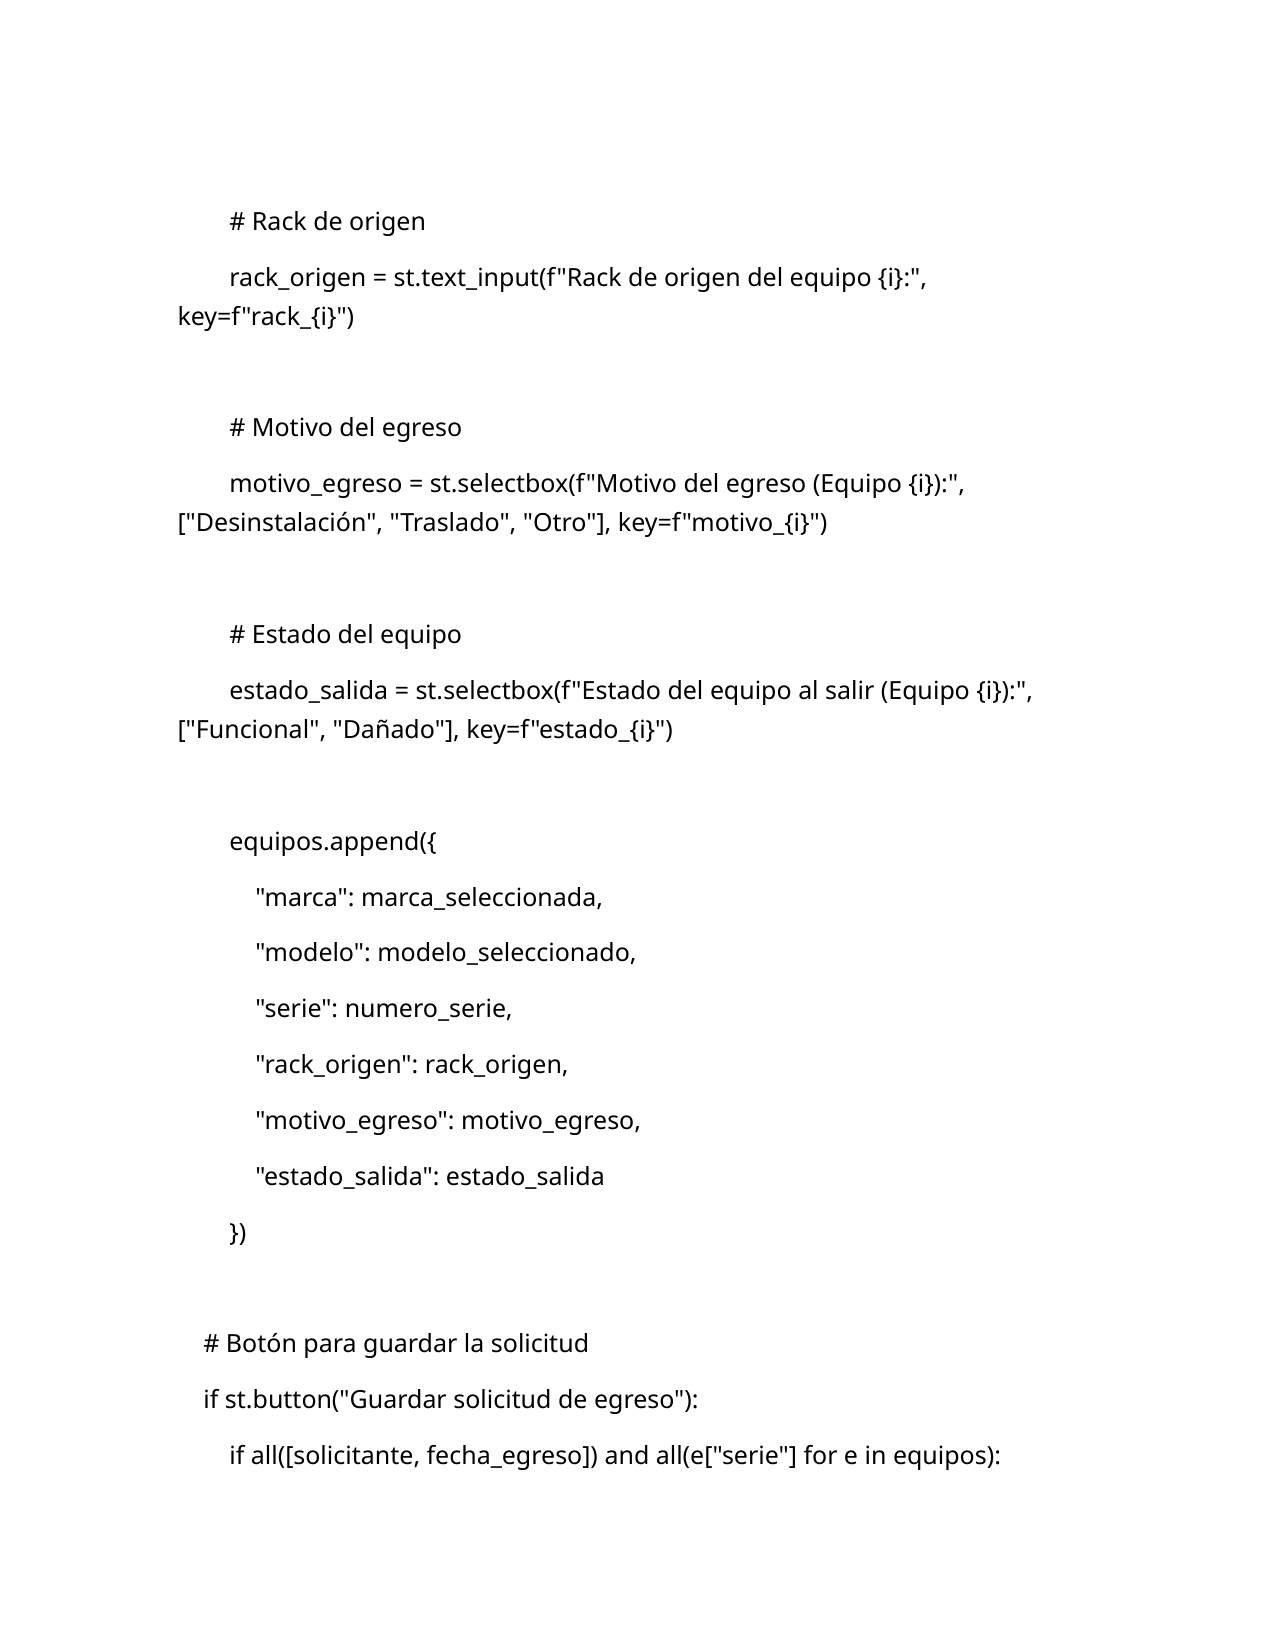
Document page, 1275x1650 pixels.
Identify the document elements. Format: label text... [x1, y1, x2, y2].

text "estado_salida": estado_salida [177, 1158, 1098, 1192]
text if all([solicitante, fecha_egreso]) and all(e["serie"] for e in equipos): [177, 1438, 1098, 1472]
text # Motivo del egreso [177, 410, 1098, 444]
text "rack_origen": rack_origen, [177, 1047, 1098, 1081]
text estado_salida = st.selectbox(f"Estado del equipo al salir (Equipo {i}):", ["Funcional", "Dañado"], key=f"estado_{i}") [177, 673, 1098, 746]
text # Botón para guardar la solicitud [177, 1326, 1098, 1360]
text equipos.append({ [177, 823, 1098, 857]
text if st.button("Guardar solicitud de egreso"): [177, 1382, 1098, 1416]
text "modelo": modelo_seleccionado, [177, 935, 1098, 969]
text "motivo_egreso": motivo_egreso, [177, 1103, 1098, 1137]
text rack_origen = st.text_input(f"Rack de origen del equipo {i}:", key=f"rack_{i}") [177, 259, 1098, 332]
text # Estado del equipo [177, 617, 1098, 651]
text motivo_egreso = st.selectbox(f"Motivo del egreso (Equipo {i}):", ["Desinstalación", "Traslado", "Otro"], key=f"motivo_{i}") [177, 466, 1098, 539]
text # Rack de origen [177, 203, 1098, 237]
text }) [177, 1214, 1098, 1248]
text "marca": marca_seleccionada, [177, 879, 1098, 913]
text "serie": numero_serie, [177, 991, 1098, 1025]
